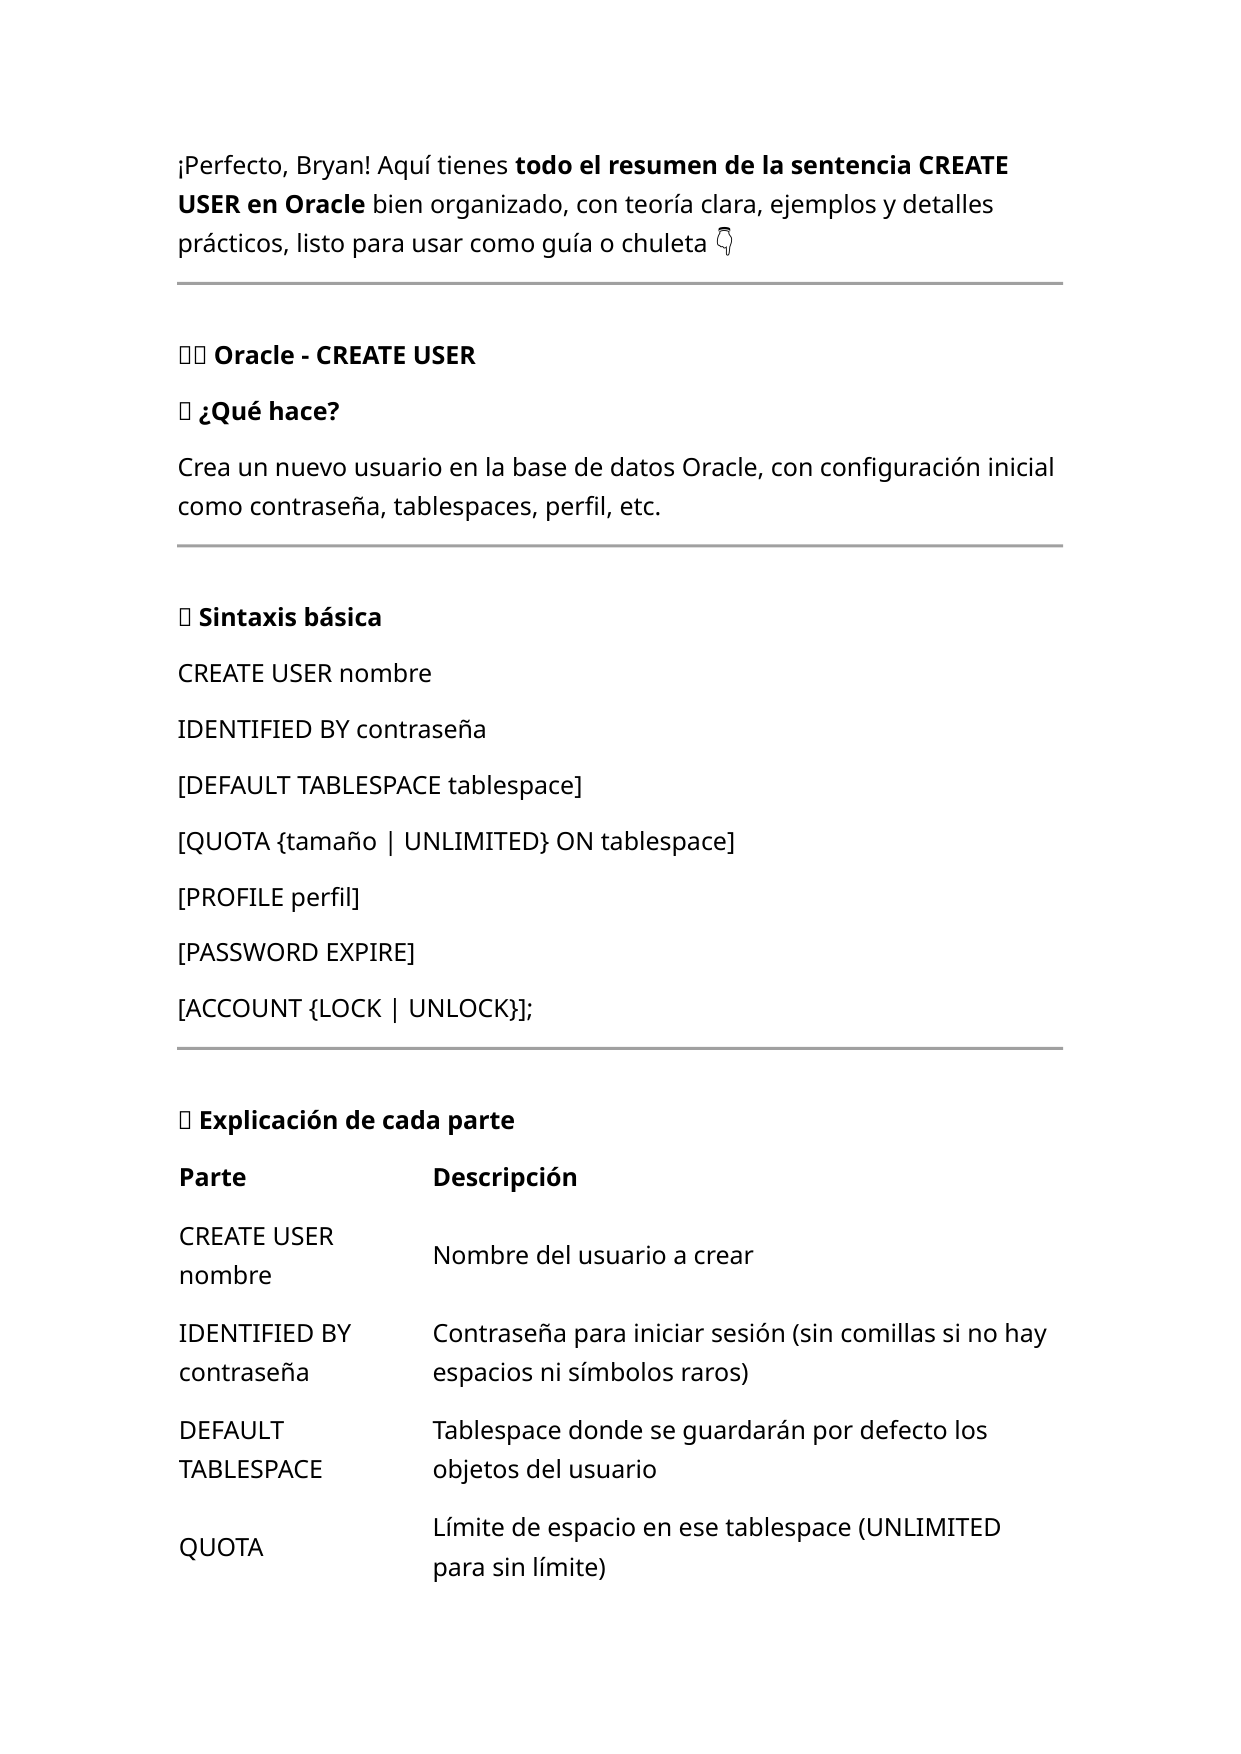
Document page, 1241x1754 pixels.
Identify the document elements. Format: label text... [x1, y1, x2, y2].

table_cell Nombre del usuario a crear [431, 1217, 1063, 1314]
text 📌 ¿Qué hace? [177, 393, 1063, 427]
text IDENTIFIED BY contraseña [177, 712, 1063, 746]
table_cell QUOTA [177, 1509, 431, 1606]
table_cell Tablespace donde se guardarán por defecto los objetos del usuario [431, 1411, 1063, 1508]
table_cell CREATE USER nombre [177, 1217, 431, 1314]
text 🧑‍💼 Oracle - CREATE USER [177, 338, 1063, 372]
text CREATE USER nombre [177, 656, 1063, 690]
table_cell Contraseña para iniciar sesión (sin comillas si no hay espacios ni símbolos raros) [431, 1314, 1063, 1411]
table_cell DEFAULT TABLESPACE [177, 1411, 431, 1508]
text ¡Perfecto, Bryan! Aquí tienes todo el resumen de la sentencia CREATE USER en Oracle bien organizado, con teoría clara, ejemplos y detalles prácticos, listo para usar como guía o chuleta 👇 [177, 148, 1063, 260]
text [PROFILE perfil] [177, 879, 1063, 913]
table_cell IDENTIFIED BY contraseña [177, 1314, 431, 1411]
table_header Parte [177, 1159, 431, 1217]
text 🧠 Explicación de cada parte [177, 1103, 1063, 1137]
table_cell Límite de espacio en ese tablespace (UNLIMITED para sin límite) [431, 1509, 1063, 1606]
text Crea un nuevo usuario en la base de datos Oracle, con configuración inicial como contraseña, tablespaces, perfil, etc. [177, 449, 1063, 522]
table_header Descripción [431, 1159, 1063, 1217]
text [PASSWORD EXPIRE] [177, 935, 1063, 969]
text [DEFAULT TABLESPACE tablespace] [177, 768, 1063, 802]
text [ACCOUNT {LOCK | UNLOCK}]; [177, 991, 1063, 1025]
text 🧾 Sintaxis básica [177, 600, 1063, 634]
text [QUOTA {tamaño | UNLIMITED} ON tablespace] [177, 823, 1063, 857]
